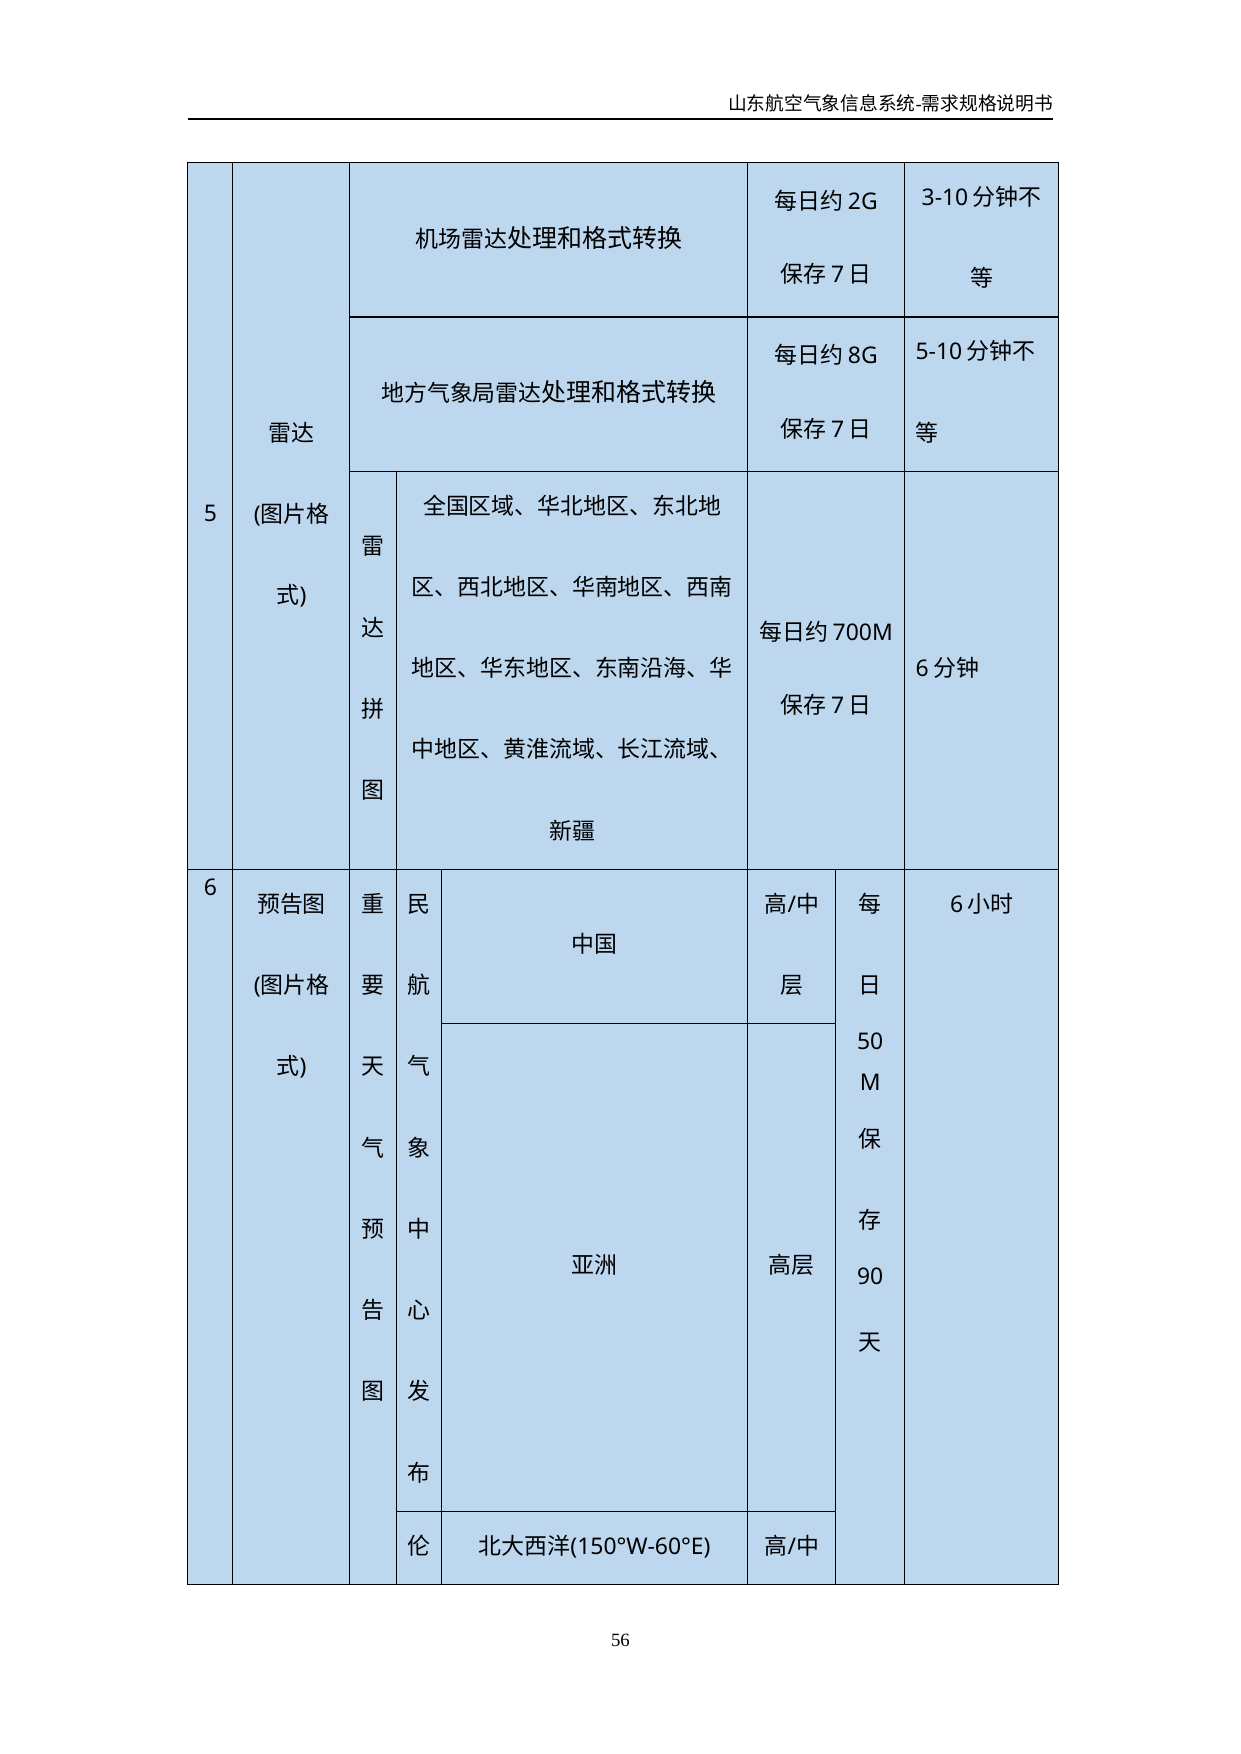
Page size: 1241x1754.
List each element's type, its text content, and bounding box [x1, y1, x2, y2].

table_cell 6分钟 [905, 472, 1058, 869]
table_cell 3-10分钟不等 [905, 163, 1058, 316]
table_cell 亚洲 [442, 1024, 747, 1511]
table_cell 每日约2G 保存7日 [748, 163, 904, 316]
table_cell 5-10分钟不等 [905, 318, 1058, 471]
table_cell 每日50M 保存90天 [836, 870, 904, 1584]
table_cell 地方气象局雷达处理和格式转换 [350, 318, 747, 471]
table_cell 预告图 (图片格式) [233, 870, 349, 1584]
table_cell 民航气象中心发布 [397, 870, 441, 1511]
table_cell 每日约700M 保存7日 [748, 472, 904, 869]
table_cell 5 [188, 163, 232, 869]
table_cell 6 [188, 870, 232, 1584]
table_cell 全国区域、华北地区、东北地区、西北地区、华南地区、西南地区、华东地区、东南沿海、华中地区、黄淮流域、长江流域、新疆 [397, 472, 747, 869]
table_cell 高/中层 [748, 1512, 835, 1584]
table_cell 每日约8G 保存7日 [748, 318, 904, 471]
table_cell 6小时 [905, 870, 1058, 1584]
table_cell 机场雷达处理和格式转换 [350, 163, 747, 316]
table_cell 中国 [442, 870, 747, 1023]
table_cell 高层 [748, 1024, 835, 1511]
table_cell 雷达 (图片格式) [233, 163, 349, 869]
table_cell 雷达拼图 [350, 472, 396, 869]
table_cell 高/中层 [748, 870, 835, 1023]
table_cell 重要天气预告图 [350, 870, 396, 1584]
table_cell 北大西洋(150°W-60°E) [442, 1512, 747, 1584]
table_cell 伦敦发布 [397, 1512, 441, 1584]
